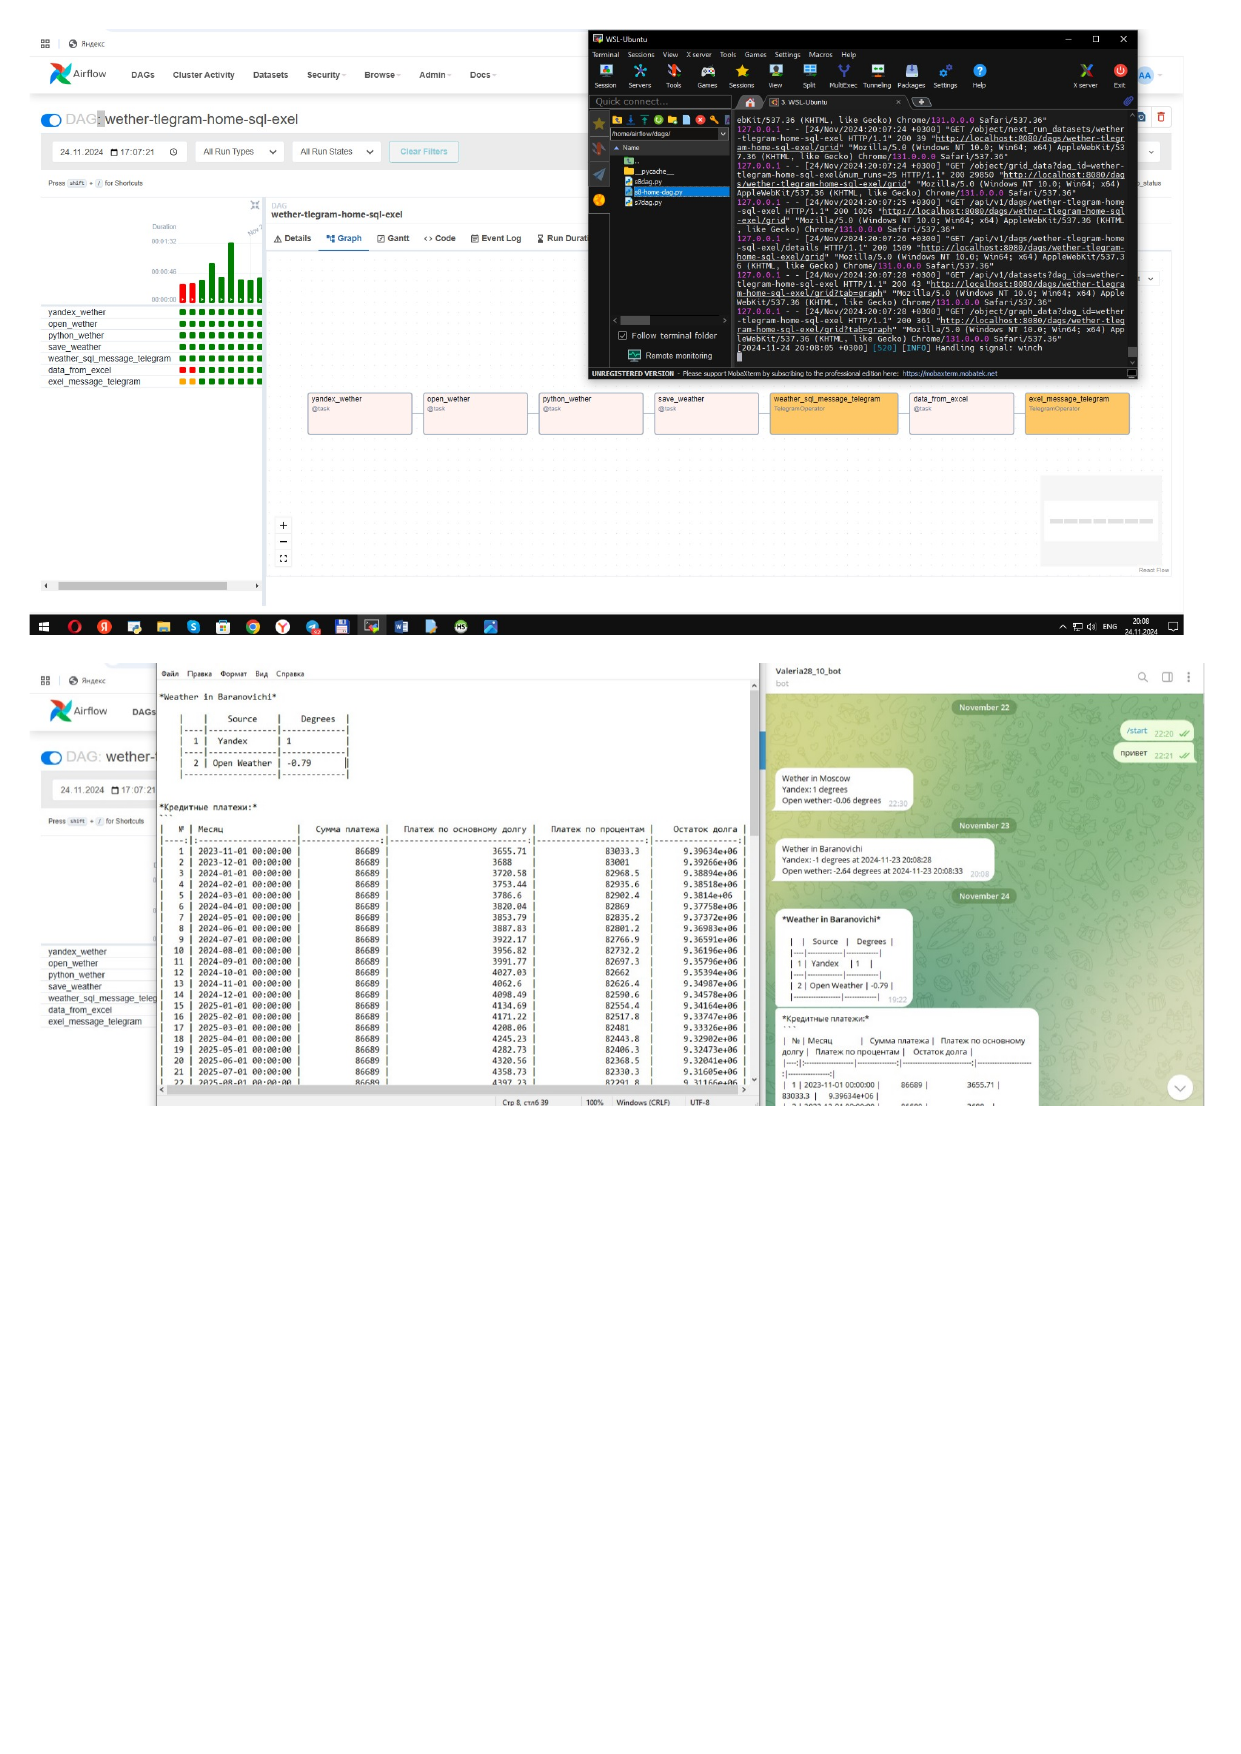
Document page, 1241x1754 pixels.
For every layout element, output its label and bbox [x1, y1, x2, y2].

picture [29, 663, 1205, 1106]
picture [29, 29, 1184, 635]
